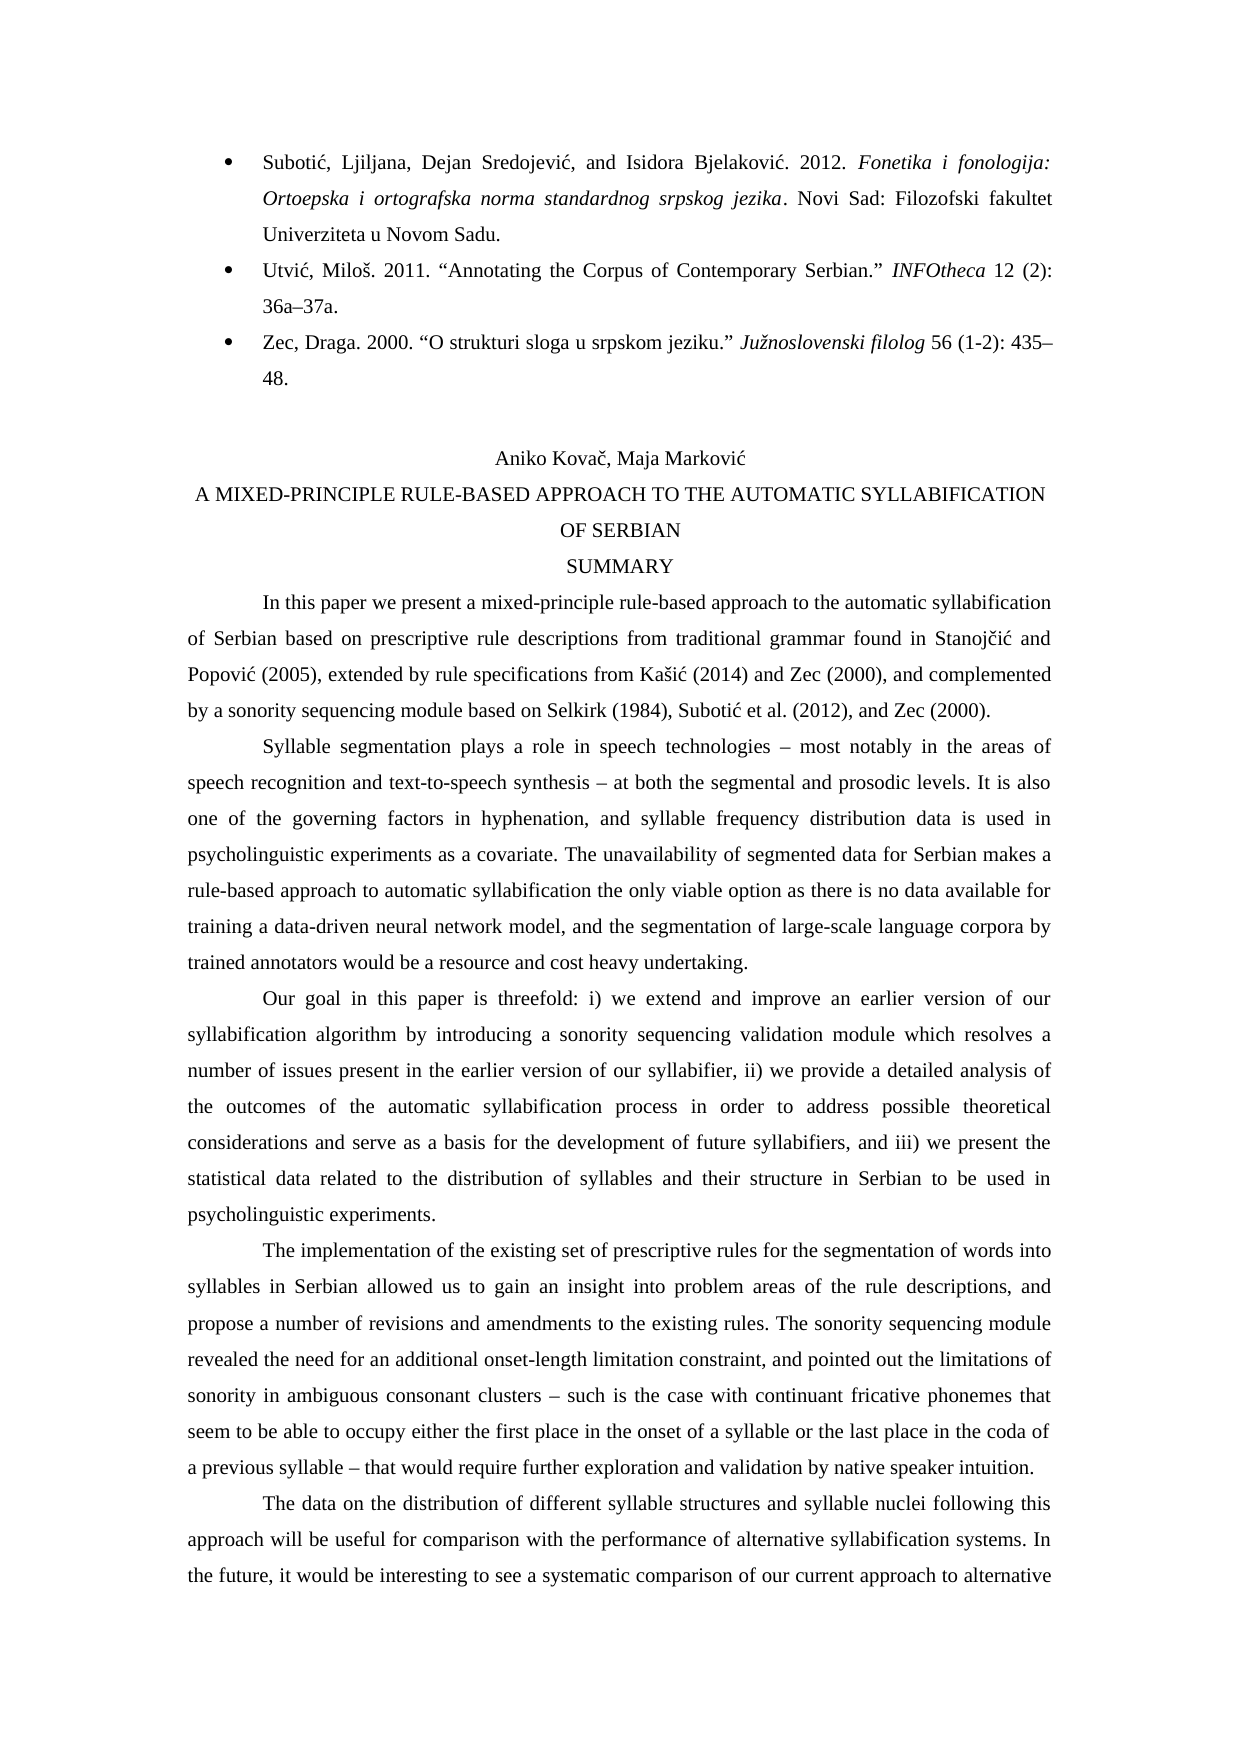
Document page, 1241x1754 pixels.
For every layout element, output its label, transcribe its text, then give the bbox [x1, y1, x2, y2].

text In this paper we present a mixed-principle rule-based approach to the automatic syllabification of Serbian based on prescriptive rule descriptions from traditional grammar found in Stanojčić and Popović (2005), extended by rule specifications from Kašić (2014) and Zec (2000), and complemented by a sonority sequencing module based on Selkirk (1984), Subotić et al. (2012), and Zec (2000). [187, 589, 1053, 722]
text Aniko Kovač, Maja Marković [187, 445, 1053, 469]
list Utvić, Miloš. 2011. “Annotating the Corpus of Contemporary Serbian.” INFOtheca 12 (2): 36a–37a. [225, 258, 1053, 318]
list Zec, Draga. 2000. “O strukturi sloga u srpskom jeziku.” Južnoslovenski filolog 56 (1-2): 435–48. [225, 330, 1053, 390]
text A mixed-principle rule-based approach to the automatic syllabification of Serbian [187, 481, 1053, 542]
text The implementation of the existing set of prescriptive rules for the segmentation of words into syllables in Serbian allowed us to gain an insight into problem areas of the rule descriptions, and propose a number of revisions and amendments to the existing rules. The sonority sequencing module revealed the need for an additional onset-length limitation constraint, and pointed out the limitations of sonority in ambiguous consonant clusters – such is the case with continuant fricative phonemes that seem to be able to occupy either the first place in the onset of a syllable or the last place in the coda of a previous syllable – that would require further exploration and validation by native speaker intuition. [187, 1238, 1053, 1479]
list Subotić, Ljiljana, Dejan Sredojević, and Isidora Bjelaković. 2012. Fonetika i fonologija: Ortoepska i ortografska norma standardnog srpskog jezika. Novi Sad: Filozofski fakultet Univerziteta u Novom Sadu. [225, 150, 1053, 246]
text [187, 1491, 1053, 1587]
text Our goal in this paper is threefold: i) we extend and improve an earlier version of our syllabification algorithm by introducing a sonority sequencing validation module which resolves a number of issues present in the earlier version of our syllabifier, ii) we provide a detailed analysis of the outcomes of the automatic syllabification process in order to address possible theoretical considerations and serve as a basis for the development of future syllabifiers, and iii) we present the statistical data related to the distribution of syllables and their structure in Serbian to be used in psycholinguistic experiments. [187, 986, 1053, 1226]
text Syllable segmentation plays a role in speech technologies – most notably in the areas of speech recognition and text-to-speech synthesis – at both the segmental and prosodic levels. It is also one of the governing factors in hyphenation, and syllable frequency distribution data is used in psycholinguistic experiments as a covariate. The unavailability of segmented data for Serbian makes a rule-based approach to automatic syllabification the only viable option as there is no data available for training a data-driven neural network model, and the segmentation of large-scale language corpora by trained annotators would be a resource and cost heavy undertaking. [187, 734, 1053, 974]
text SUMMARY [187, 553, 1053, 578]
